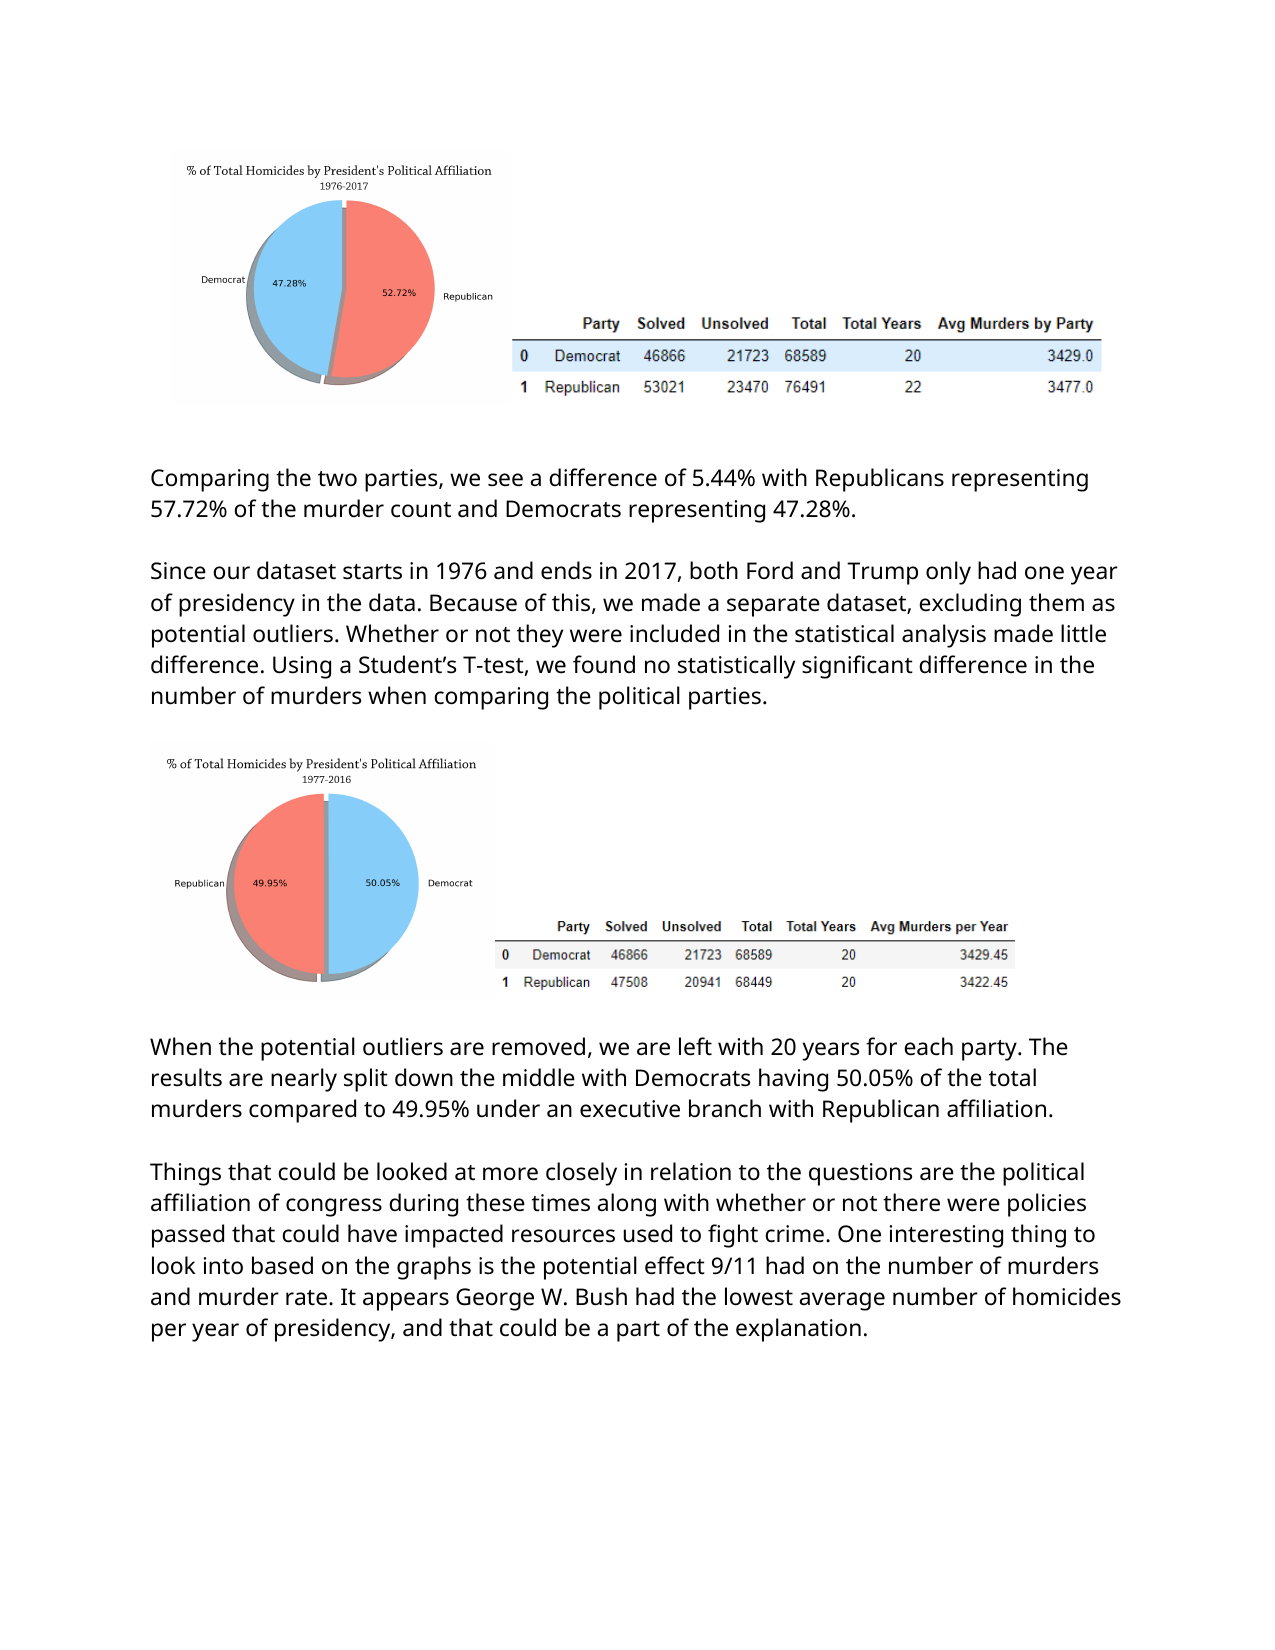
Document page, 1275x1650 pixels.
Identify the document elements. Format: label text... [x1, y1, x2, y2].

picture [150, 742, 1017, 1000]
text When the potential outliers are removed, we are left with 20 years for each party. The results are nearly split down the middle with Democrats having 50.05% of the total murders compared to 49.95% under an executive branch with Republican affiliation. [150, 1031, 1125, 1125]
text Things that could be looked at more closely in relation to the questions are the political affiliation of congress during these times along with whether or not there were policies passed that could have impacted resources used to fight crime. One interesting thing to look into based on the graphs is the potential effect 9/11 had on the number of murders and murder rate. It appears George W. Bush had the lowest average number of homicides per year of presidency, and that could be a part of the explanation. [150, 1156, 1125, 1343]
picture [170, 150, 1105, 404]
text Since our dataset starts in 1976 and ends in 2017, both Ford and Trump only had one year of presidency in the data. Because of this, we made a separate dataset, excluding them as potential outliers. Whether or not they were included in the statistical analysis made little difference. Using a Student’s T-test, we found no statistically significant difference in the number of murders when comparing the political parties. [150, 555, 1125, 711]
text Comparing the two parties, we see a difference of 5.44% with Republicans representing 57.72% of the murder count and Democrats representing 47.28%. [150, 461, 1125, 524]
